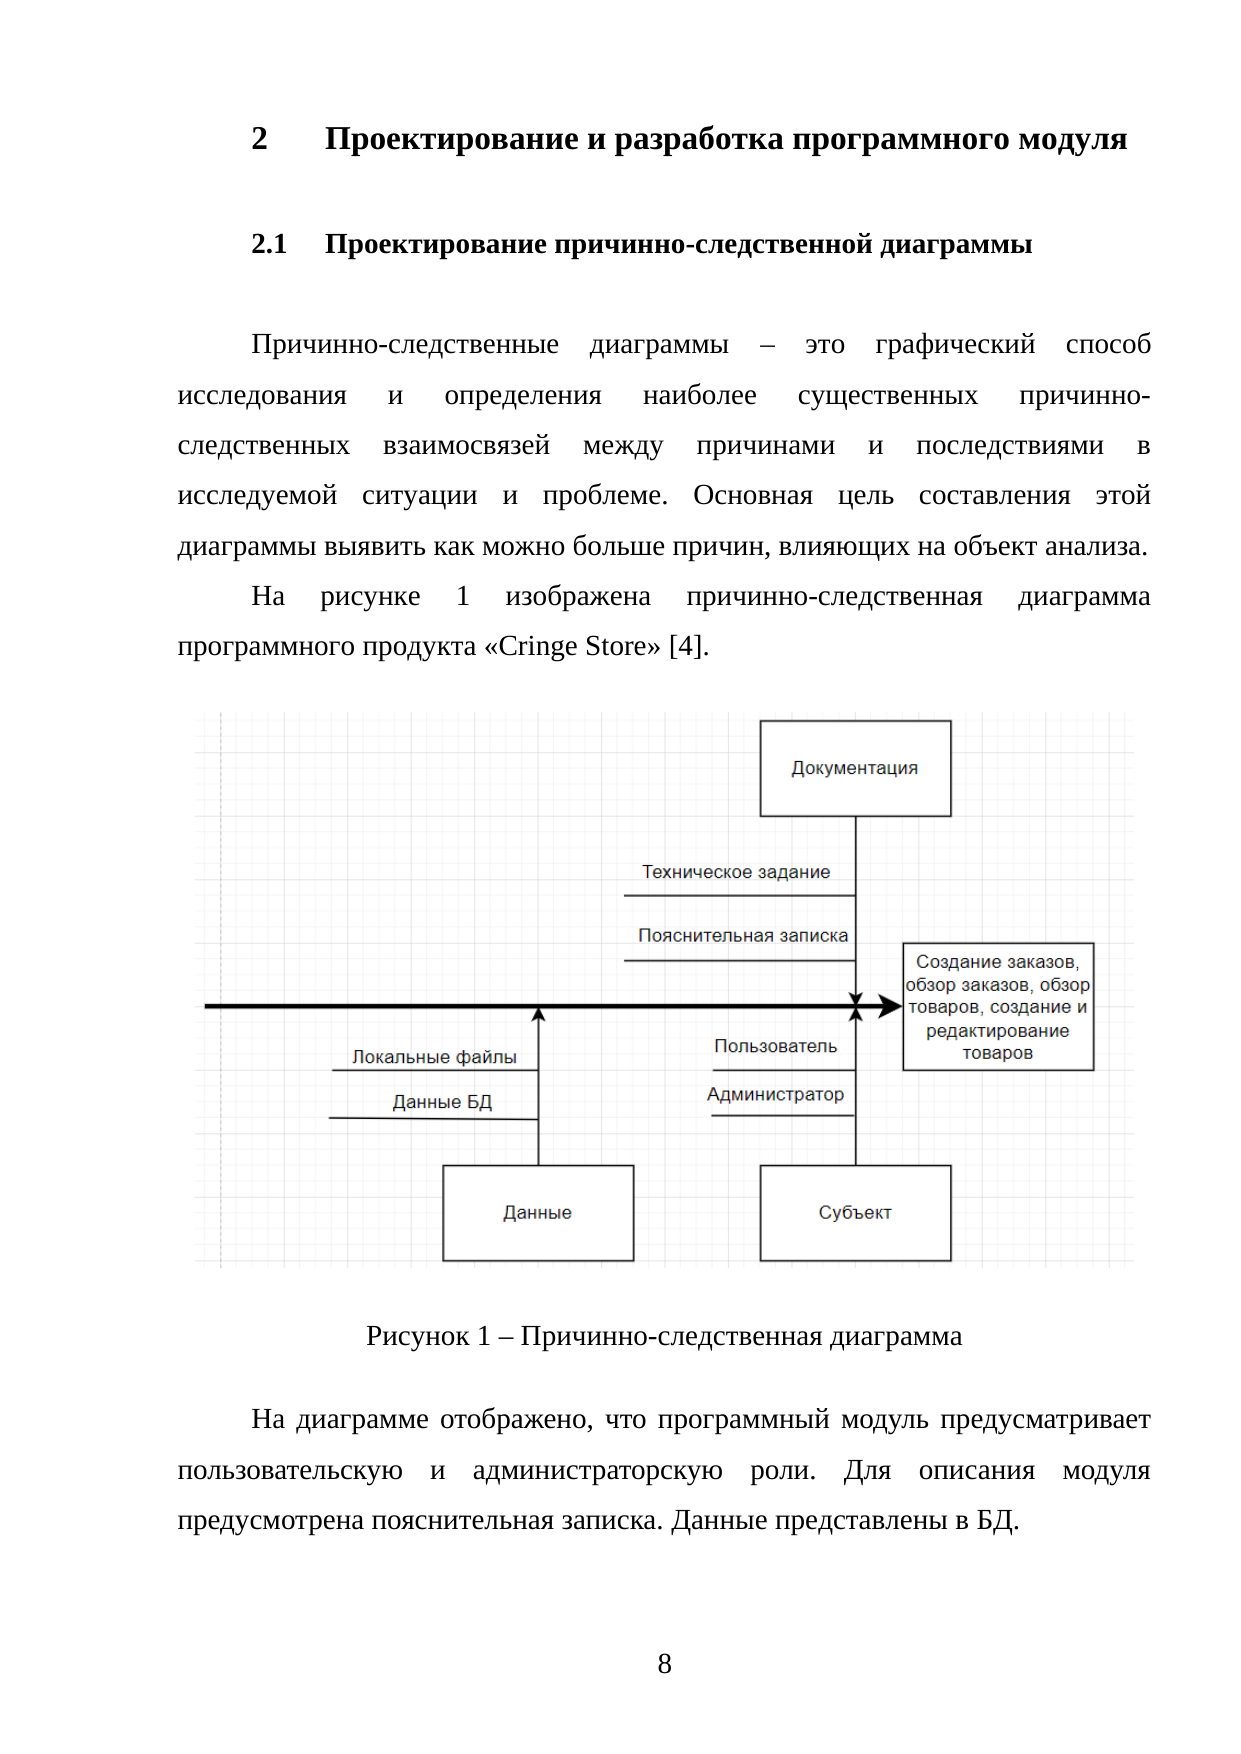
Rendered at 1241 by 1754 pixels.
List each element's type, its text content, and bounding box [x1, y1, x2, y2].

text Рисунок 1 – Причинно-следственная диаграмма [177, 1318, 1152, 1351]
text Причинно-следственные диаграммы – это графический способ исследования и определения наиболее существенных причинно-следственных взаимосвязей между причинами и последствиями в исследуемой ситуации и проблеме. Основная цель составления этой диаграммы выявить как можно больше причин, влияющих на объект анализа. [177, 327, 1152, 561]
text 2 Проектирование и разработка программного модуля [177, 118, 1152, 156]
text 2.1 Проектирование причинно-следственной диаграммы [177, 226, 1152, 259]
list На диаграмме отображено, что программный модуль предусматривает пользовательскую и администраторскую роли. Для описания модуля предусмотрена пояснительная записка. Данные представлены в БД. [177, 1402, 1152, 1536]
text На рисунке 1 изображена причинно-следственная диаграмма программного продукта «Cringe Store» [4]. [177, 578, 1152, 662]
picture [194, 712, 1134, 1268]
